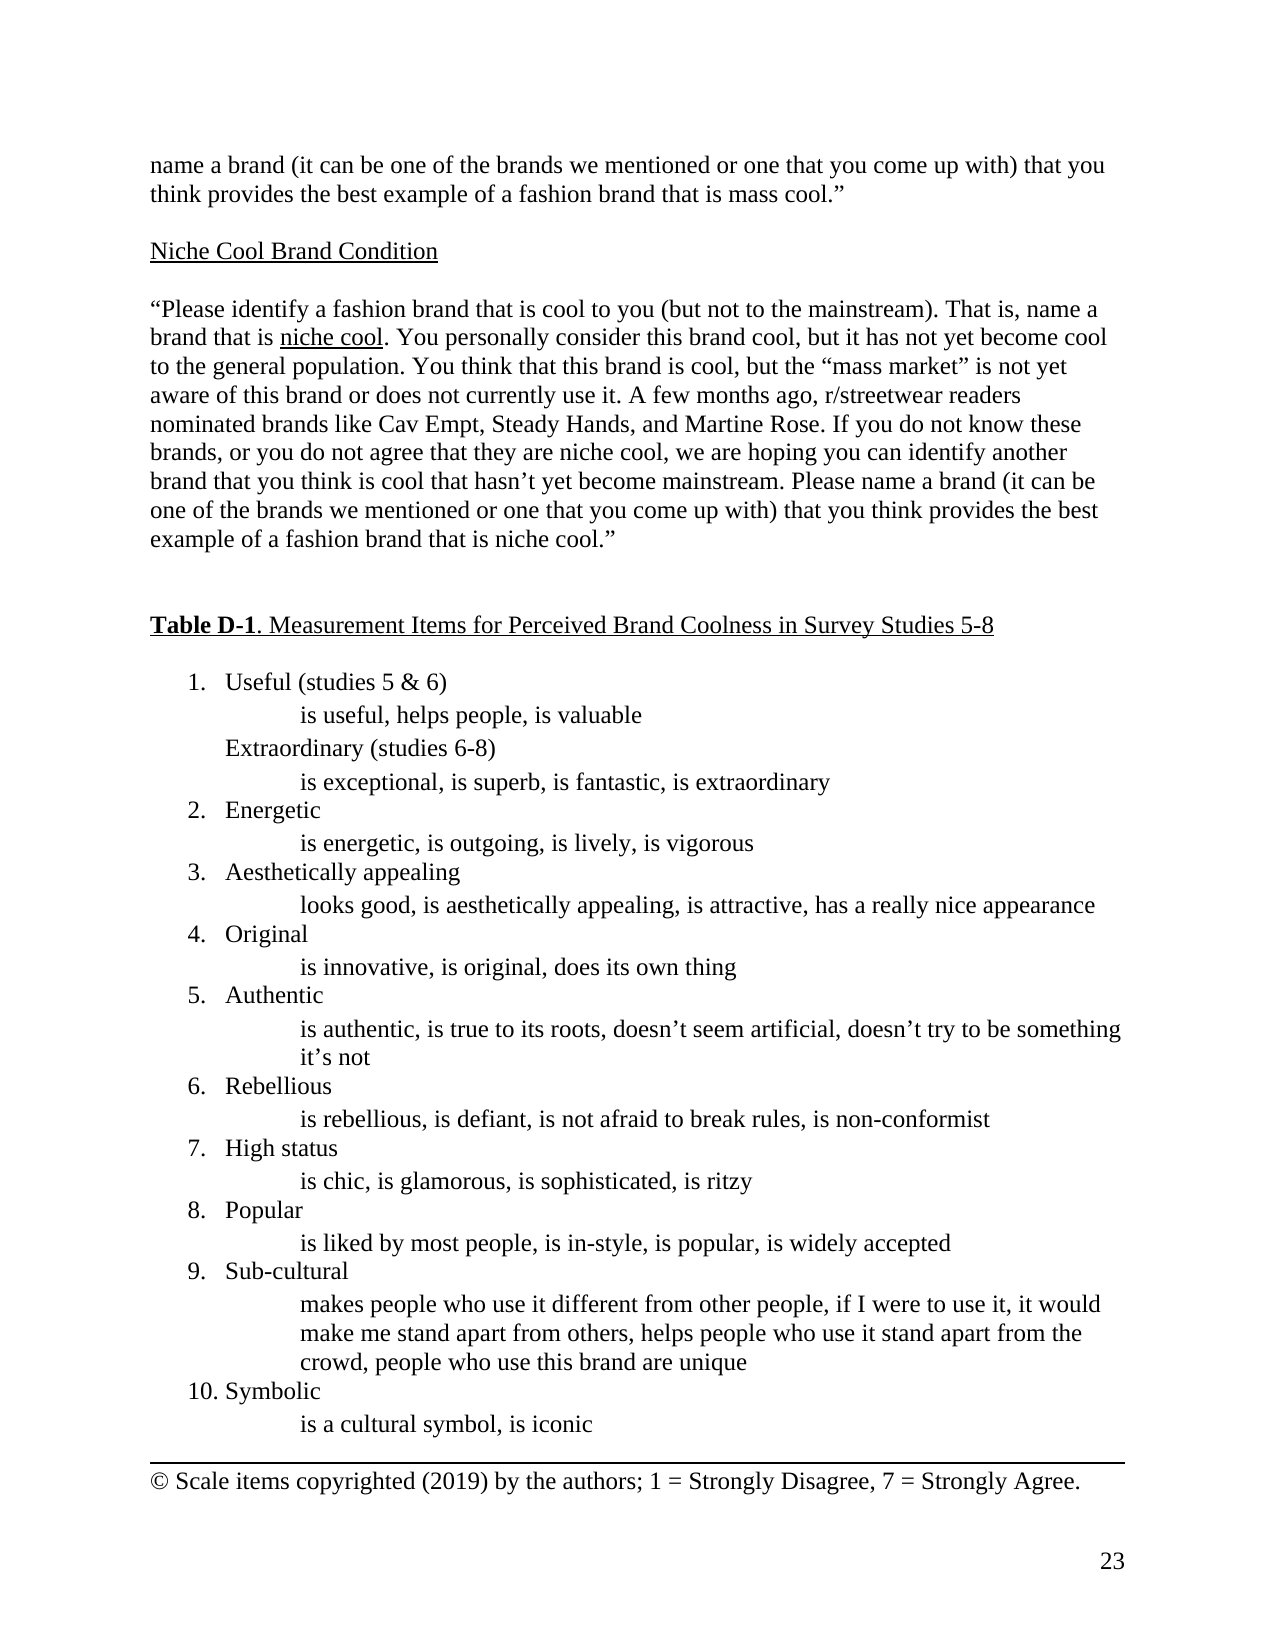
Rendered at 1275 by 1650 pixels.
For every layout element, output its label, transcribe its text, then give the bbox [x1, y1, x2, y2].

text is a cultural symbol, is iconic [300, 1409, 1125, 1437]
text makes people who use it different from other people, if I were to use it, it would make me stand apart from others, helps people who use it stand apart from the crowd, people who use this brand are unique [300, 1289, 1125, 1376]
text is liked by most people, is in-style, is popular, is widely accepted [300, 1228, 1125, 1256]
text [150, 150, 1125, 207]
text looks good, is aesthetically appealing, is attractive, has a really nice appearance [300, 890, 1125, 919]
text is exceptional, is superb, is fantastic, is extraordinary [300, 767, 1125, 795]
list Useful (studies 5 & 6) [187, 667, 1125, 696]
list Sub-cultural [187, 1256, 1125, 1285]
list Rebellious [187, 1071, 1125, 1100]
text is innovative, is original, does its own thing [300, 952, 1125, 981]
text is rebellious, is defiant, is not afraid to break rules, is non-conformist [300, 1104, 1125, 1133]
text is energetic, is outgoing, is lively, is vigorous [300, 828, 1125, 857]
text Niche Cool Brand Condition [150, 236, 1125, 265]
text is authentic, is true to its roots, doesn’t seem artificial, doesn’t try to be something it’s not [300, 1014, 1125, 1071]
text Table D-1. Measurement Items for Perceived Brand Coolness in Survey Studies 5-8 [150, 610, 1125, 639]
text “Please identify a fashion brand that is cool to you (but not to the mainstream). That is, name a brand that is niche cool. You personally consider this brand cool, but it has not yet become cool to the general population. You think that this brand is cool, but the “mass market” is not yet aware of this brand or does not currently use it. A few months ago, r/streetwear readers nominated brands like Cav Empt, Steady Hands, and Martine Rose. If you do not know these brands, or you do not agree that they are niche cool, we are hoping you can identify another brand that you think is cool that hasn’t yet become mainstream. Please name a brand (it can be one of the brands we mentioned or one that you come up with) that you think provides the best example of a fashion brand that is niche cool.” [150, 294, 1125, 552]
text Extraordinary (studies 6-8) [225, 733, 1125, 762]
text is useful, helps people, is valuable [262, 701, 1125, 729]
list Aesthetically appealing [187, 857, 1125, 886]
list Authentic [187, 981, 1125, 1009]
list Energetic [187, 795, 1125, 824]
list Original [187, 919, 1125, 948]
text is chic, is glamorous, is sophisticated, is ritzy [300, 1166, 1125, 1195]
list High status [187, 1133, 1125, 1162]
list Symbolic [187, 1376, 1125, 1404]
text © Scale items copyrighted (2019) by the authors; 1 = Strongly Disagree, 7 = Strongly Agree. [150, 1466, 1125, 1495]
list Popular [187, 1195, 1125, 1223]
